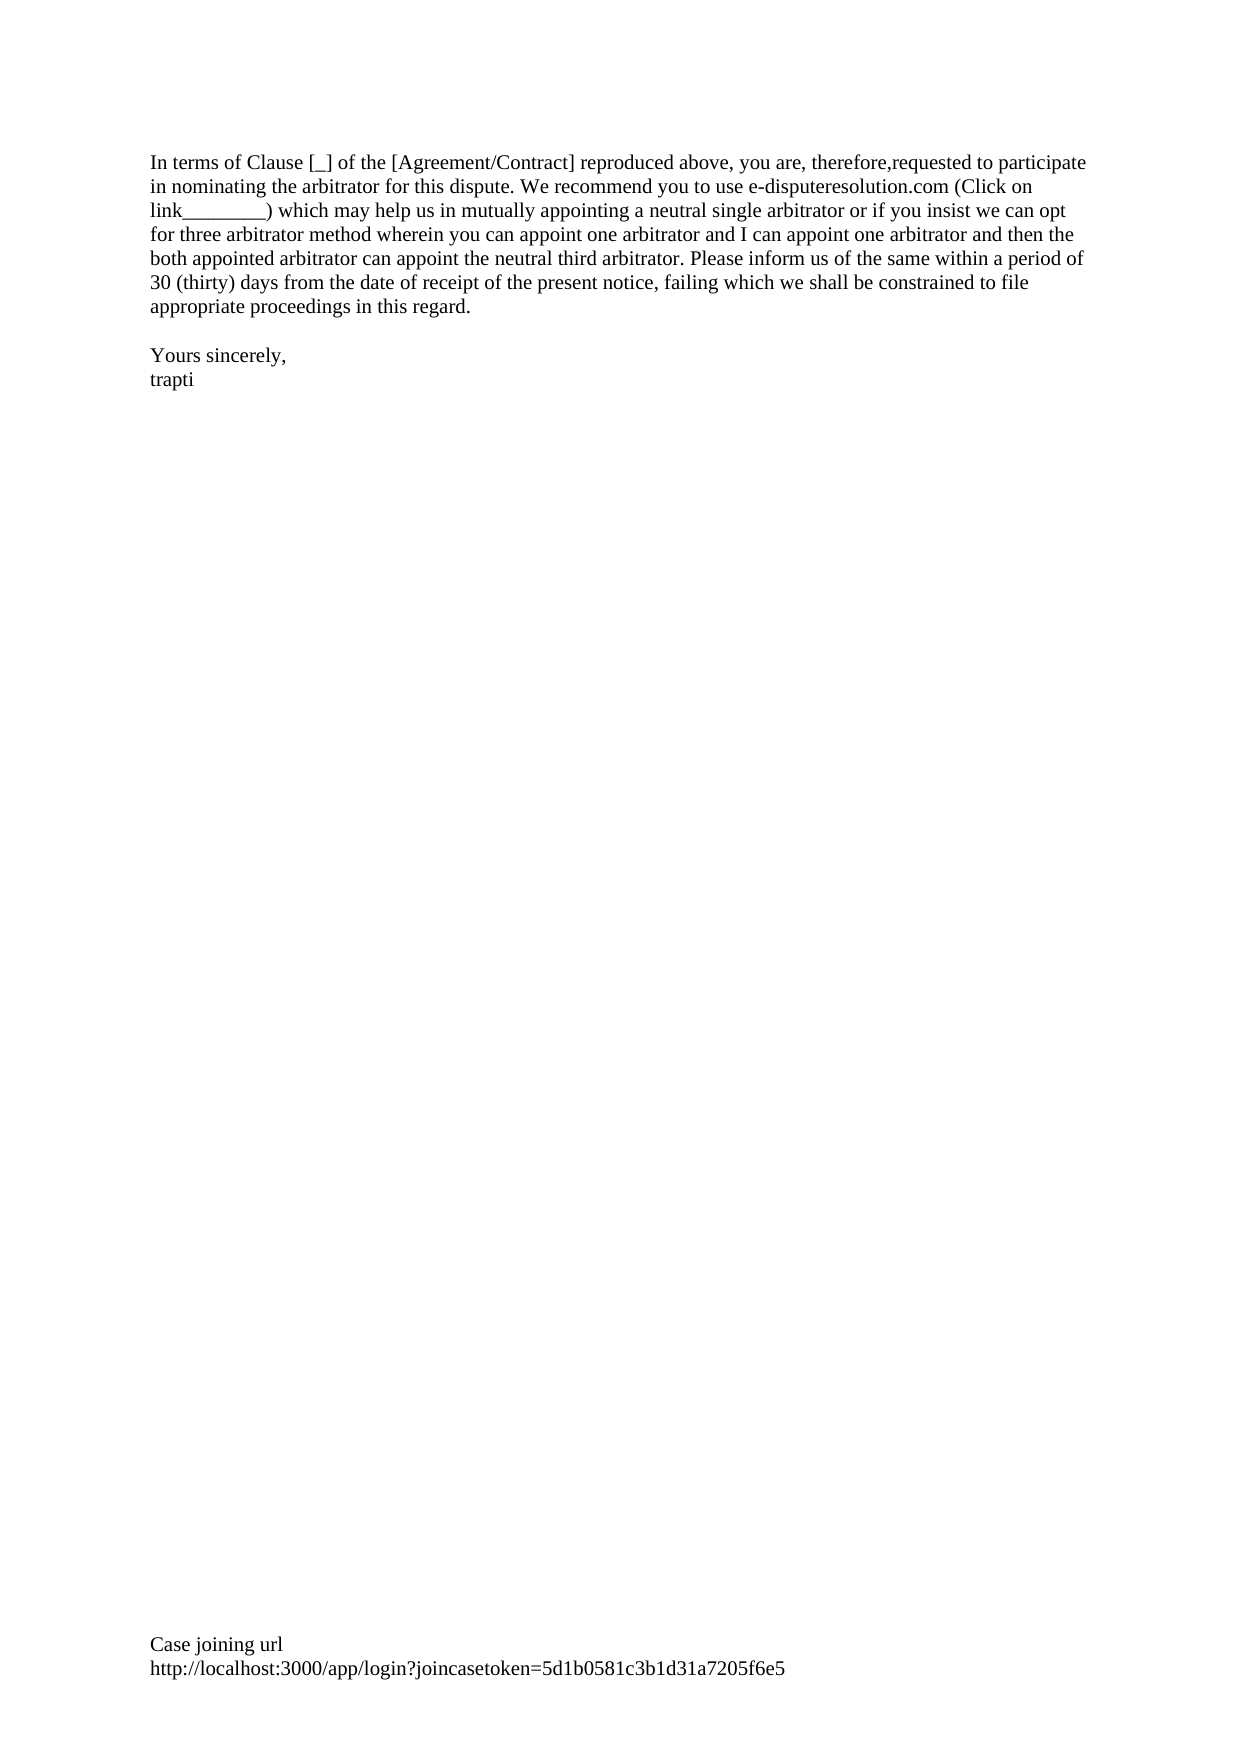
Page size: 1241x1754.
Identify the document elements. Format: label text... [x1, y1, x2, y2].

text In terms of Clause [_] of the [Agreement/Contract] reproduced above, you are, therefore,requested to participate in nominating the arbitrator for this dispute. We recommend you to use e-disputeresolution.com (Click on link________) which may help us in mutually appointing a neutral single arbitrator or if you insist we can opt for three arbitrator method wherein you can appoint one arbitrator and I can appoint one arbitrator and then the both appointed arbitrator can appoint the neutral third arbitrator. Please inform us of the same within a period of 30 (thirty) days from the date of receipt of the present notice, failing which we shall be constrained to file appropriate proceedings in this regard. [150, 150, 1090, 318]
text trapti [150, 367, 1090, 391]
text Yours sincerely, [150, 342, 1090, 367]
